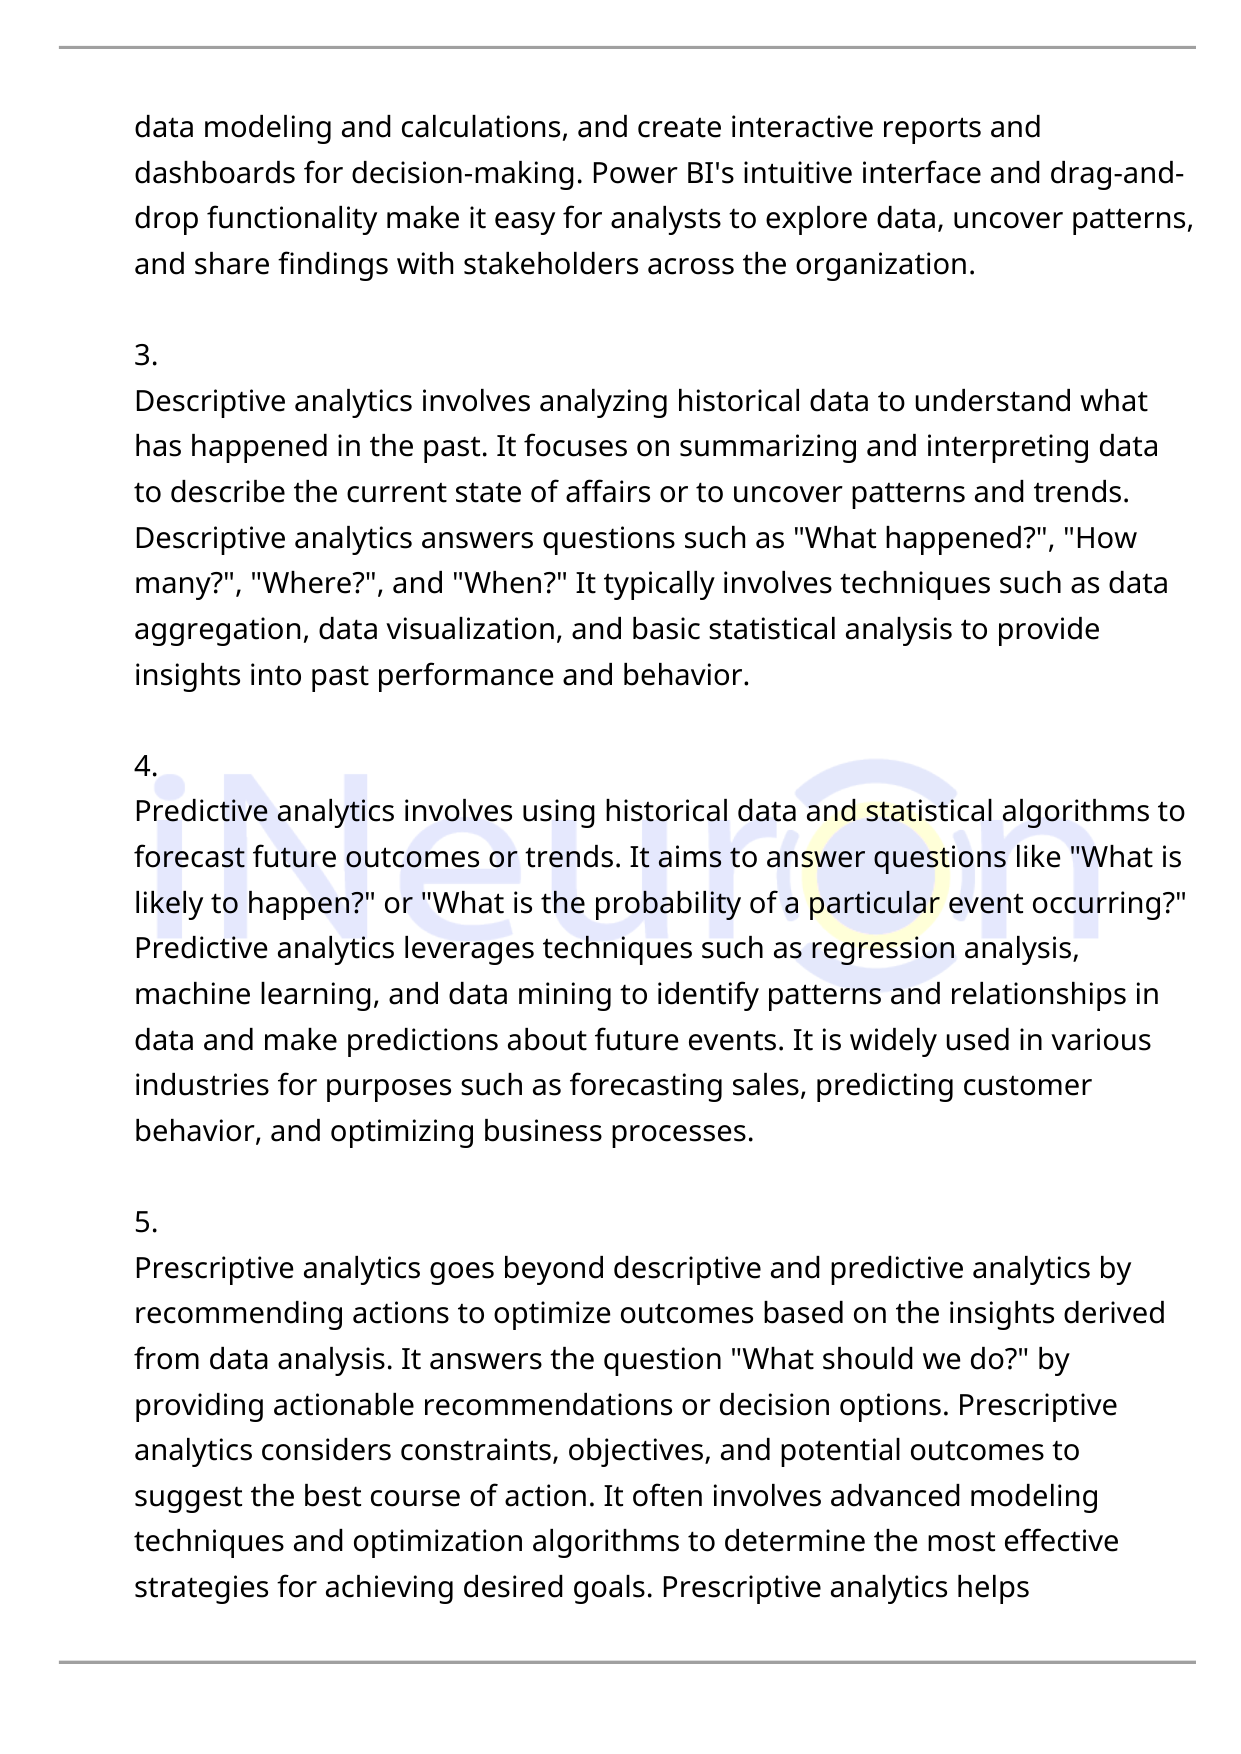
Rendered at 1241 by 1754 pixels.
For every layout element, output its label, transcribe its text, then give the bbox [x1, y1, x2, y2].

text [134, 1247, 1196, 1606]
text 5. [134, 1201, 1196, 1241]
text Descriptive analytics involves analyzing historical data to understand what has happened in the past. It focuses on summarizing and interpreting data to describe the current state of affairs or to uncover patterns and trends. Descriptive analytics answers questions such as "What happened?", "How many?", "Where?", and "When?" It typically involves techniques such as data aggregation, data visualization, and basic statistical analysis to provide insights into past performance and behavior. [134, 380, 1196, 693]
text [134, 106, 1196, 283]
text 3. [134, 334, 1196, 374]
text 4. [134, 745, 1196, 785]
text Predictive analytics involves using historical data and statistical algorithms to forecast future outcomes or trends. It aims to answer questions like "What is likely to happen?" or "What is the probability of a particular event occurring?" Predictive analytics leverages techniques such as regression analysis, machine learning, and data mining to identify patterns and relationships in data and make predictions about future events. It is widely used in various industries for purposes such as forecasting sales, predicting customer behavior, and optimizing business processes. [134, 791, 1196, 1150]
